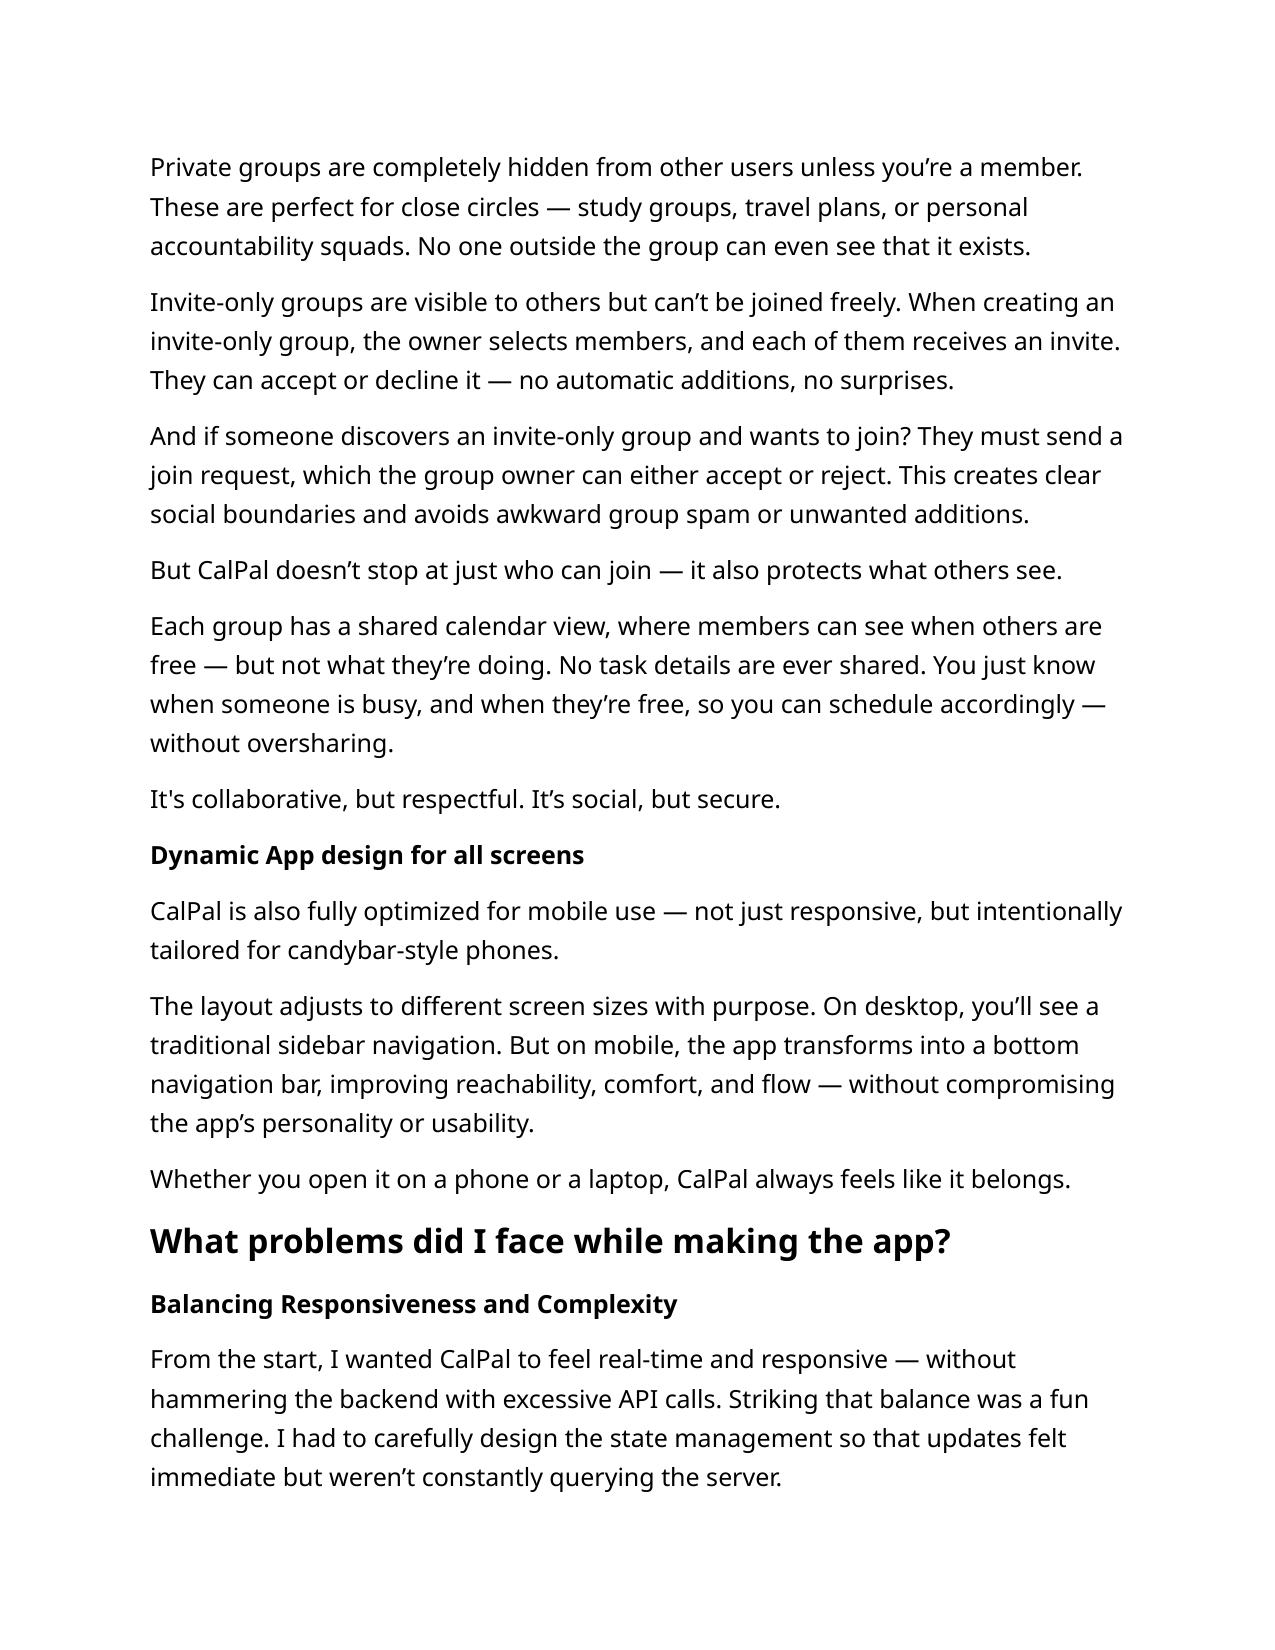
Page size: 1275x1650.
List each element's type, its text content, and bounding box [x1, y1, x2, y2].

text The layout adjusts to different screen sizes with purpose. On desktop, you’ll see a traditional sidebar navigation. But on mobile, the app transforms into a bottom navigation bar, improving reachability, comfort, and flow — without compromising the app’s personality or usability. [150, 988, 1125, 1140]
text Whether you open it on a phone or a laptop, CalPal always feels like it belongs. [150, 1162, 1125, 1196]
text Invite-only groups are visible to others but can’t be joined freely. When creating an invite-only group, the owner selects members, and each of them receives an invite. They can accept or decline it — no automatic additions, no surprises. [150, 284, 1125, 397]
text But CalPal doesn’t stop at just who can join — it also protects what others see. [150, 552, 1125, 587]
text Dynamic App design for all screens [150, 837, 1125, 872]
text Balancing Responsiveness and Complexity [150, 1286, 1125, 1320]
text Private groups are completely hidden from other users unless you’re a member. These are perfect for close circles — study groups, travel plans, or personal accountability squads. No one outside the group can even see that it exists. [150, 150, 1125, 262]
text And if someone discovers an invite-only group and wants to join? They must send a join request, which the group owner can either accept or reject. This creates clear social boundaries and avoids awkward group spam or unwanted additions. [150, 418, 1125, 531]
text What problems did I face while making the app? [150, 1217, 1125, 1263]
text From the start, I wanted CalPal to feel real-time and responsive — without hammering the backend with excessive API calls. Striking that balance was a fun challenge. I had to carefully design the state management so that updates felt immediate but weren’t constantly querying the server. [150, 1342, 1125, 1494]
text Each group has a shared calendar view, where members can see when others are free — but not what they’re doing. No task details are ever shared. You just know when someone is busy, and when they’re free, so you can schedule accordingly — without oversharing. [150, 608, 1125, 760]
text CalPal is also fully optimized for mobile use — not just responsive, but intentionally tailored for candybar-style phones. [150, 893, 1125, 967]
text It's collaborative, but respectful. It’s social, but secure. [150, 782, 1125, 816]
